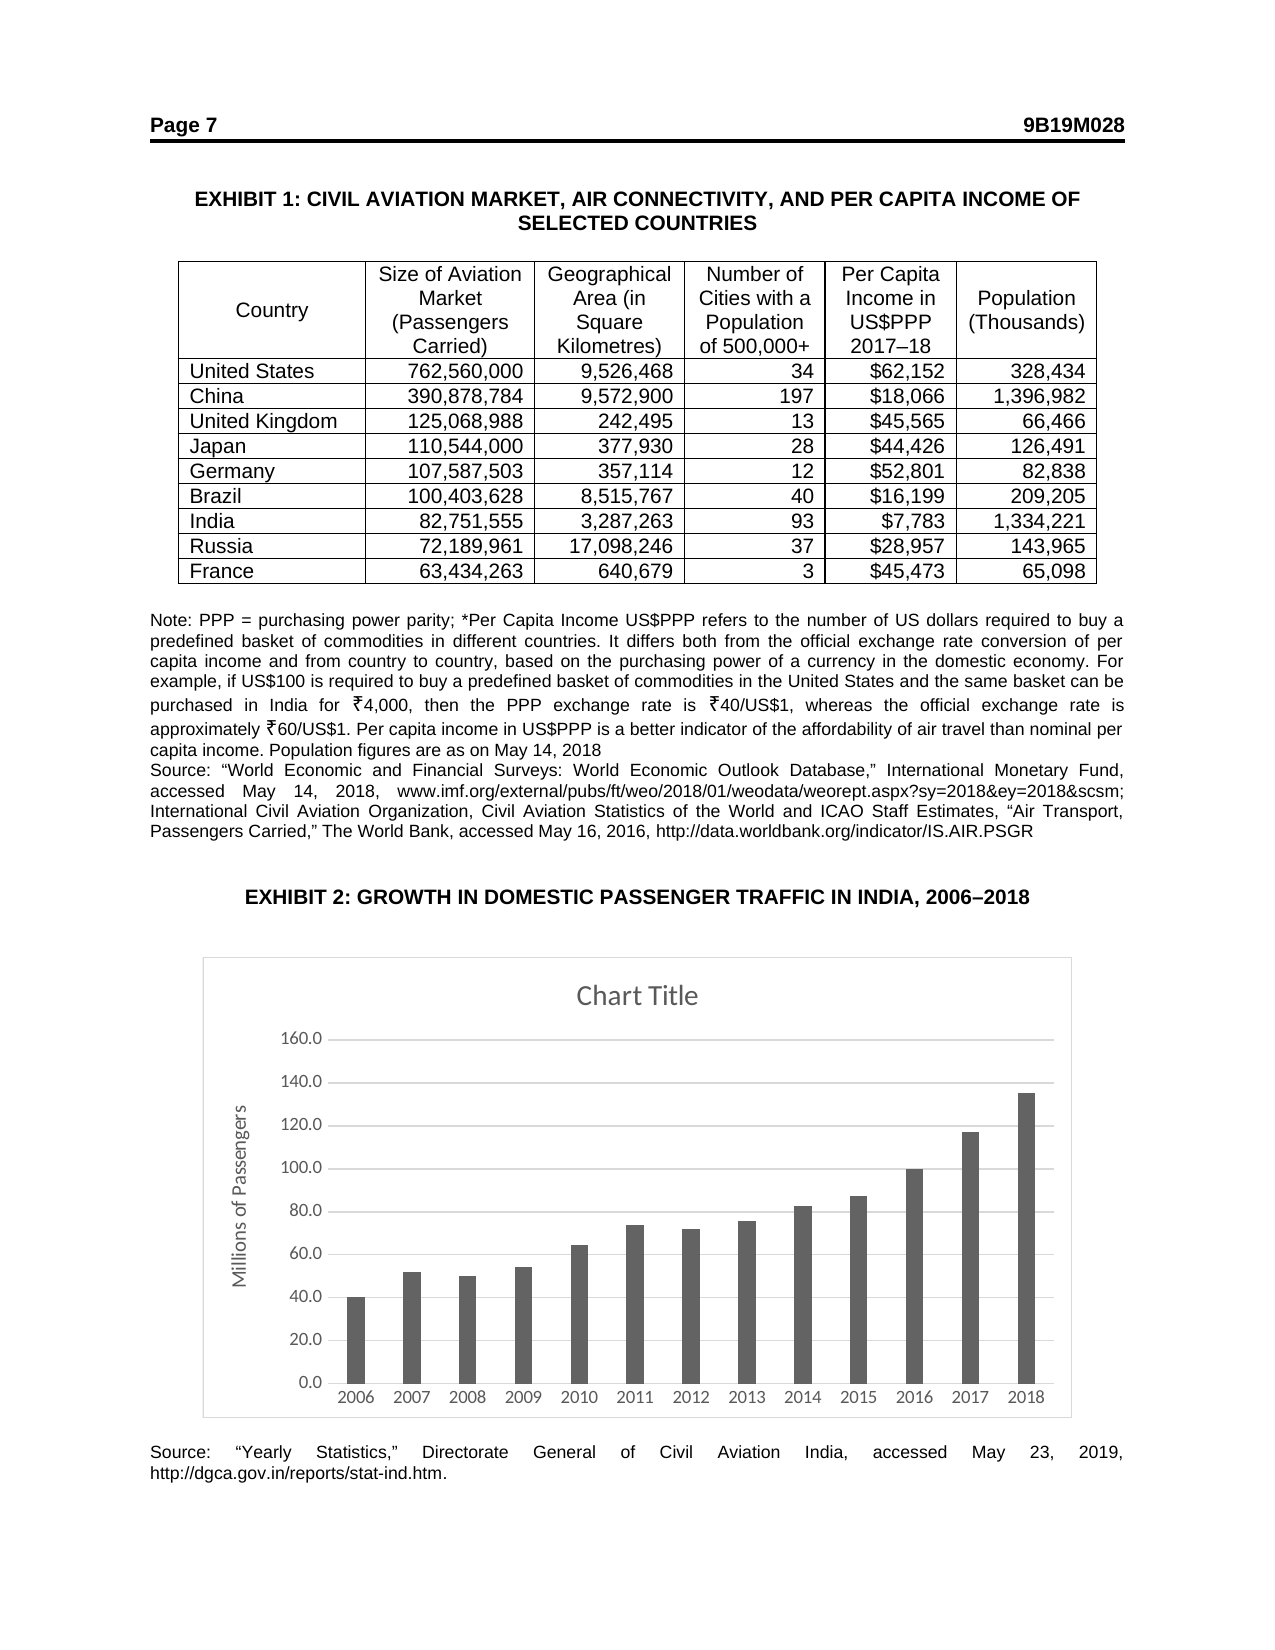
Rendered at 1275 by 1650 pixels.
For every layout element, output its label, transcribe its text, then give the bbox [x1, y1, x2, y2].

text Source: “World Economic and Financial Surveys: World Economic Outlook Database,” International Monetary Fund, accessed May 14, 2018, www.imf.org/external/pubs/ft/weo/2018/01/weodata/weorept.aspx?sy=2018&ey=2018&scsm; International Civil Aviation Organization, Civil Aviation Statistics of the World and ICAO Staff Estimates, “Air Transport, Passengers Carried,” The World Bank, accessed May 16, 2016, http://data.worldbank.org/indicator/IS.AIR.PSGR [150, 760, 1125, 842]
table_cell 125,068,988 [366, 409, 534, 432]
table_header Population (Thousands) [957, 262, 1096, 357]
text Note: PPP = purchasing power parity; *Per Capita Income US$PPP refers to the number of US dollars required to buy a predefined basket of commodities in different countries. It differs both from the official exchange rate conversion of per capita income and from country to country, based on the purchasing power of a currency in the domestic economy. For example, if US$100 is required to buy a predefined basket of commodities in the United States and the same basket can be purchased in India for ₹4,000, then the PPP exchange rate is ₹40/US$1, whereas the official exchange rate is approximately ₹60/US$1. Per capita income in US$PPP is a better indicator of the affordability of air travel than nominal per capita income. Population figures are as on May 14, 2018 [150, 610, 1125, 760]
table_cell 100,403,628 [366, 484, 534, 507]
table_cell 40 [685, 484, 824, 507]
table_header Geographical Area (in Square Kilometres) [535, 262, 684, 357]
table_cell 1,334,221 [957, 509, 1096, 532]
table_cell 17,098,246 [535, 534, 684, 557]
table_cell 37 [685, 534, 824, 557]
table_cell 110,544,000 [366, 434, 534, 457]
table_header Country [179, 262, 365, 357]
table_cell 209,205 [957, 484, 1096, 507]
table_cell $45,473 [826, 559, 956, 582]
table_cell United Kingdom [179, 409, 365, 432]
table_cell China [179, 384, 365, 407]
table_cell 63,434,263 [366, 559, 534, 582]
table_cell France [179, 559, 365, 582]
table_cell $28,957 [826, 534, 956, 557]
subtitle Exhibit 1: CIVIL AVIATION MARKET, AIR CONNECTIVITY, AND PER CAPITA INCOME OF SELECTed COUNTRIES [150, 186, 1125, 234]
table_header Per Capita Income in US$PPP 2017–18 [826, 262, 956, 357]
table_cell 13 [685, 409, 824, 432]
table_cell Brazil [179, 484, 365, 507]
table_cell 143,965 [957, 534, 1096, 557]
table_cell 377,930 [535, 434, 684, 457]
table_cell 82,751,555 [366, 509, 534, 532]
table_cell $18,066 [826, 384, 956, 407]
table_cell United States [179, 359, 365, 382]
table_cell 9,572,900 [535, 384, 684, 407]
subtitle Exhibit 2: GROWTH IN DOMESTIC PASSENGER TRAFFIC IN INDIA, 2006–2018 [150, 885, 1125, 909]
table_cell $45,565 [826, 409, 956, 432]
table_header Number of Cities with a Population of 500,000+ [685, 262, 824, 357]
table_cell 197 [685, 384, 824, 407]
table_cell 72,189,961 [366, 534, 534, 557]
table_cell India [179, 509, 365, 532]
table_cell 357,114 [535, 459, 684, 482]
table_cell 107,587,503 [366, 459, 534, 482]
table_cell Japan [179, 434, 365, 457]
table_cell 640,679 [535, 559, 684, 582]
table_cell 82,838 [957, 459, 1096, 482]
table_cell $16,199 [826, 484, 956, 507]
table_cell 390,878,784 [366, 384, 534, 407]
table_cell 1,396,982 [957, 384, 1096, 407]
table_cell 3 [685, 559, 824, 582]
table_cell $62,152 [826, 359, 956, 382]
table_cell $52,801 [826, 459, 956, 482]
table_cell 328,434 [957, 359, 1096, 382]
table_cell $7,783 [826, 509, 956, 532]
table_cell 762,560,000 [366, 359, 534, 382]
table_cell 242,495 [535, 409, 684, 432]
table_cell 3,287,263 [535, 509, 684, 532]
table_cell 28 [685, 434, 824, 457]
table_cell 65,098 [957, 559, 1096, 582]
table_cell 93 [685, 509, 824, 532]
table_cell 34 [685, 359, 824, 382]
table_cell Germany [179, 459, 365, 482]
text Source: “Yearly Statistics,” Directorate General of Civil Aviation India, accessed May 23, 2019, http://dgca.gov.in/reports/stat-ind.htm. [150, 1442, 1125, 1483]
table_header Size of Aviation Market (Passengers Carried) [366, 262, 534, 357]
table_cell 126,491 [957, 434, 1096, 457]
table_cell $44,426 [826, 434, 956, 457]
table_cell 8,515,767 [535, 484, 684, 507]
table_cell 12 [685, 459, 824, 482]
table_cell 9,526,468 [535, 359, 684, 382]
table_cell 66,466 [957, 409, 1096, 432]
table_cell Russia [179, 534, 365, 557]
